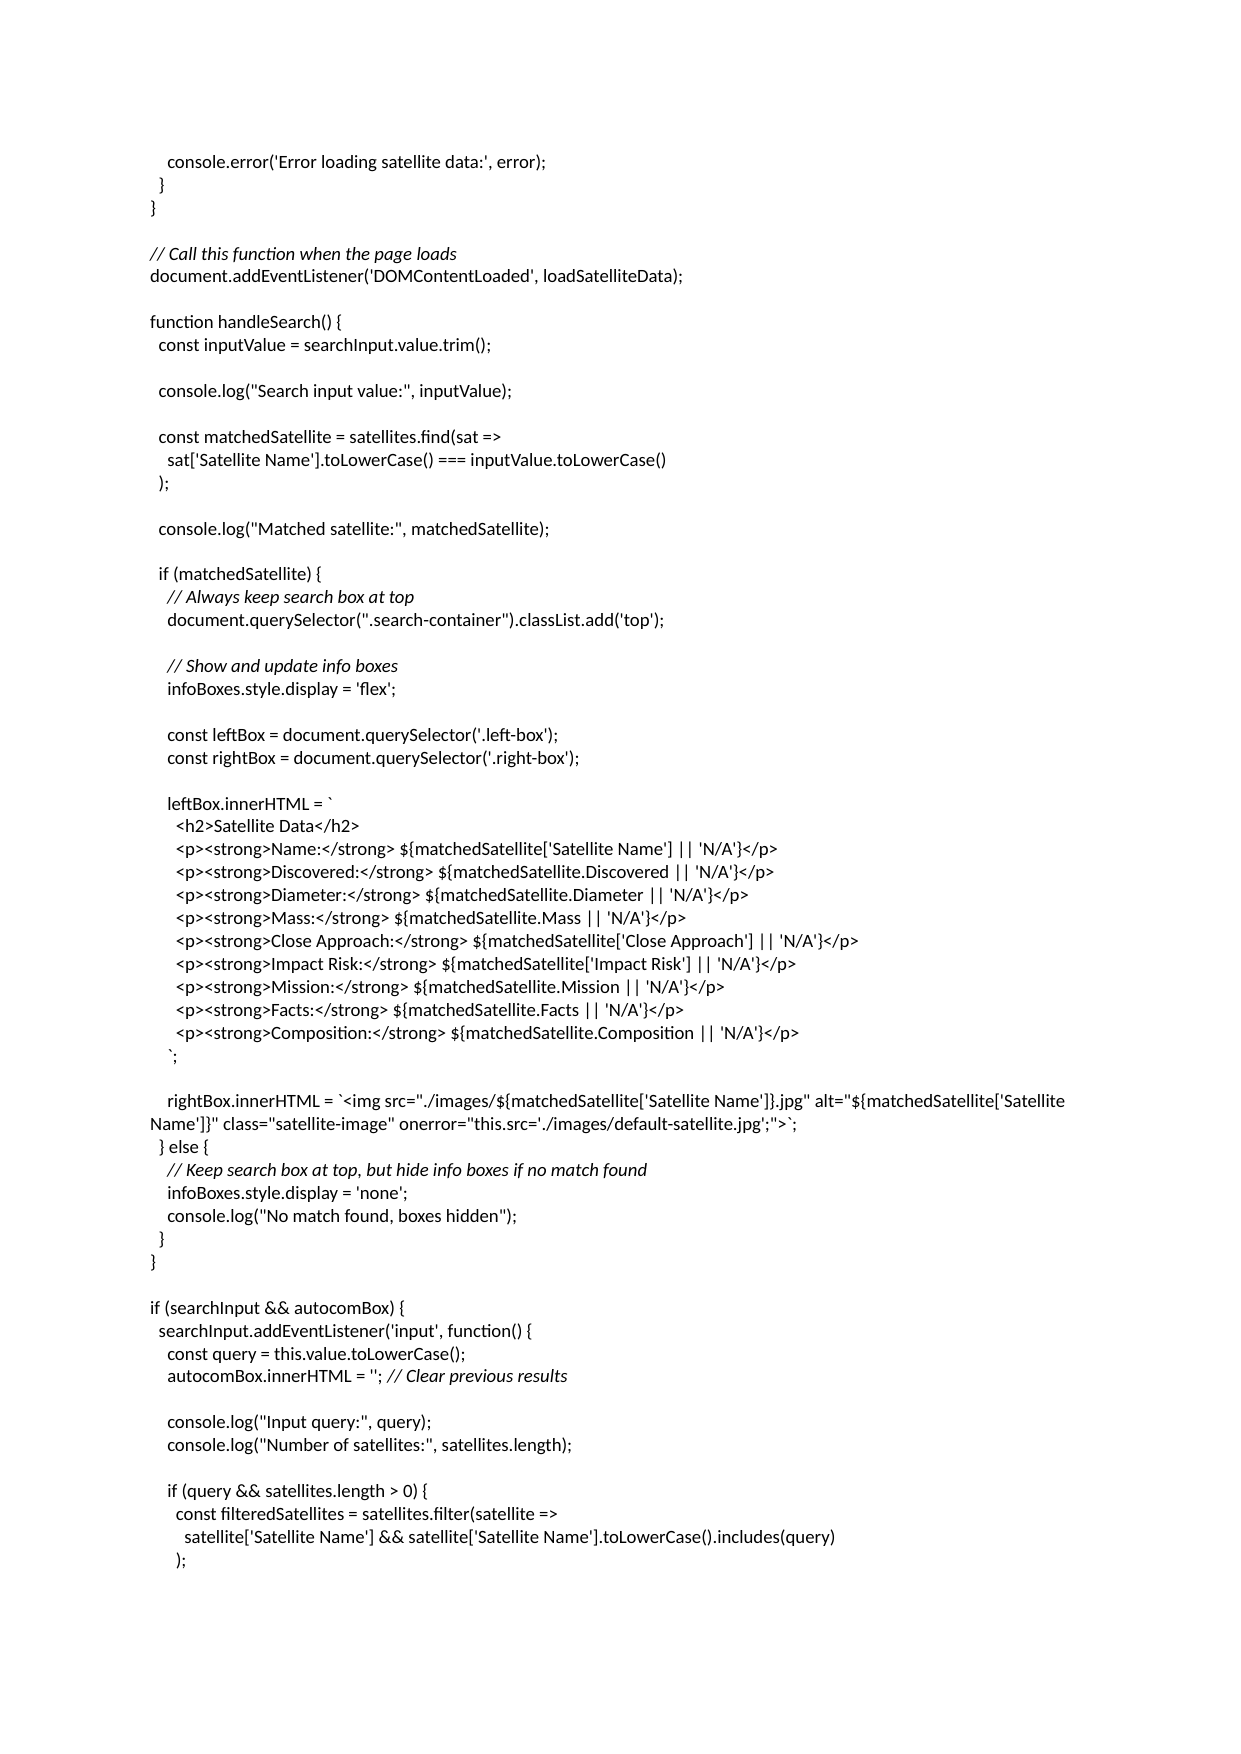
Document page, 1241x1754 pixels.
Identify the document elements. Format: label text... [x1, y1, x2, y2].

text <p><strong>Close Approach:</strong> ${matchedSatellite['Close Approach'] || 'N/A'}</p> [150, 929, 1090, 952]
text <p><strong>Name:</strong> ${matchedSatellite['Satellite Name'] || 'N/A'}</p> [150, 837, 1090, 860]
text function handleSearch() { [150, 310, 1090, 333]
text leftBox.innerHTML = ` [150, 792, 1090, 814]
text <p><strong>Discovered:</strong> ${matchedSatellite.Discovered || 'N/A'}</p> [150, 860, 1090, 883]
text satellite['Satellite Name'] && satellite['Satellite Name'].toLowerCase().includes(query) [150, 1525, 1090, 1548]
text console.log("Search input value:", inputValue); [150, 379, 1090, 402]
text const inputValue = searchInput.value.trim(); [150, 333, 1090, 356]
text const leftBox = document.querySelector('.left-box'); [150, 723, 1090, 746]
text console.log("No match found, boxes hidden"); [150, 1204, 1090, 1227]
text <p><strong>Composition:</strong> ${matchedSatellite.Composition || 'N/A'}</p> [150, 1021, 1090, 1044]
text if (query && satellites.length > 0) { [150, 1479, 1090, 1502]
text `; [150, 1044, 1090, 1067]
text // Call this function when the page loads [150, 242, 1090, 264]
text if (matchedSatellite) { [150, 562, 1090, 585]
text console.log("Input query:", query); [150, 1410, 1090, 1433]
text if (searchInput && autocomBox) { [150, 1296, 1090, 1319]
text ); [150, 471, 1090, 494]
text } [150, 173, 1090, 196]
text rightBox.innerHTML = `<img src="./images/${matchedSatellite['Satellite Name']}.jpg" alt="${matchedSatellite['Satellite Name']}" class="satellite-image" onerror="this.src='./images/default-satellite.jpg';">`; [150, 1089, 1090, 1135]
text infoBoxes.style.display = 'flex'; [150, 677, 1090, 700]
text // Always keep search box at top [150, 585, 1090, 608]
text sat['Satellite Name'].toLowerCase() === inputValue.toLowerCase() [150, 448, 1090, 471]
text const rightBox = document.querySelector('.right-box'); [150, 746, 1090, 769]
text } else { [150, 1135, 1090, 1158]
text } [150, 1227, 1090, 1250]
text const matchedSatellite = satellites.find(sat => [150, 425, 1090, 448]
text document.addEventListener('DOMContentLoaded', loadSatelliteData); [150, 264, 1090, 287]
text const filteredSatellites = satellites.filter(satellite => [150, 1502, 1090, 1525]
text infoBoxes.style.display = 'none'; [150, 1181, 1090, 1204]
text <p><strong>Impact Risk:</strong> ${matchedSatellite['Impact Risk'] || 'N/A'}</p> [150, 952, 1090, 975]
text document.querySelector(".search-container").classList.add('top'); [150, 608, 1090, 631]
text const query = this.value.toLowerCase(); [150, 1342, 1090, 1364]
text console.log("Matched satellite:", matchedSatellite); [150, 517, 1090, 539]
text <p><strong>Diameter:</strong> ${matchedSatellite.Diameter || 'N/A'}</p> [150, 883, 1090, 906]
text <h2>Satellite Data</h2> [150, 814, 1090, 837]
text <p><strong>Mass:</strong> ${matchedSatellite.Mass || 'N/A'}</p> [150, 906, 1090, 929]
text console.error('Error loading satellite data:', error); [150, 150, 1090, 173]
text autocomBox.innerHTML = ''; // Clear previous results [150, 1364, 1090, 1387]
text console.log("Number of satellites:", satellites.length); [150, 1433, 1090, 1456]
text // Show and update info boxes [150, 654, 1090, 677]
text // Keep search box at top, but hide info boxes if no match found [150, 1158, 1090, 1181]
text <p><strong>Facts:</strong> ${matchedSatellite.Facts || 'N/A'}</p> [150, 998, 1090, 1021]
text } [150, 196, 1090, 219]
text <p><strong>Mission:</strong> ${matchedSatellite.Mission || 'N/A'}</p> [150, 975, 1090, 998]
text } [150, 1250, 1090, 1273]
text ); [150, 1548, 1090, 1571]
text searchInput.addEventListener('input', function() { [150, 1319, 1090, 1342]
